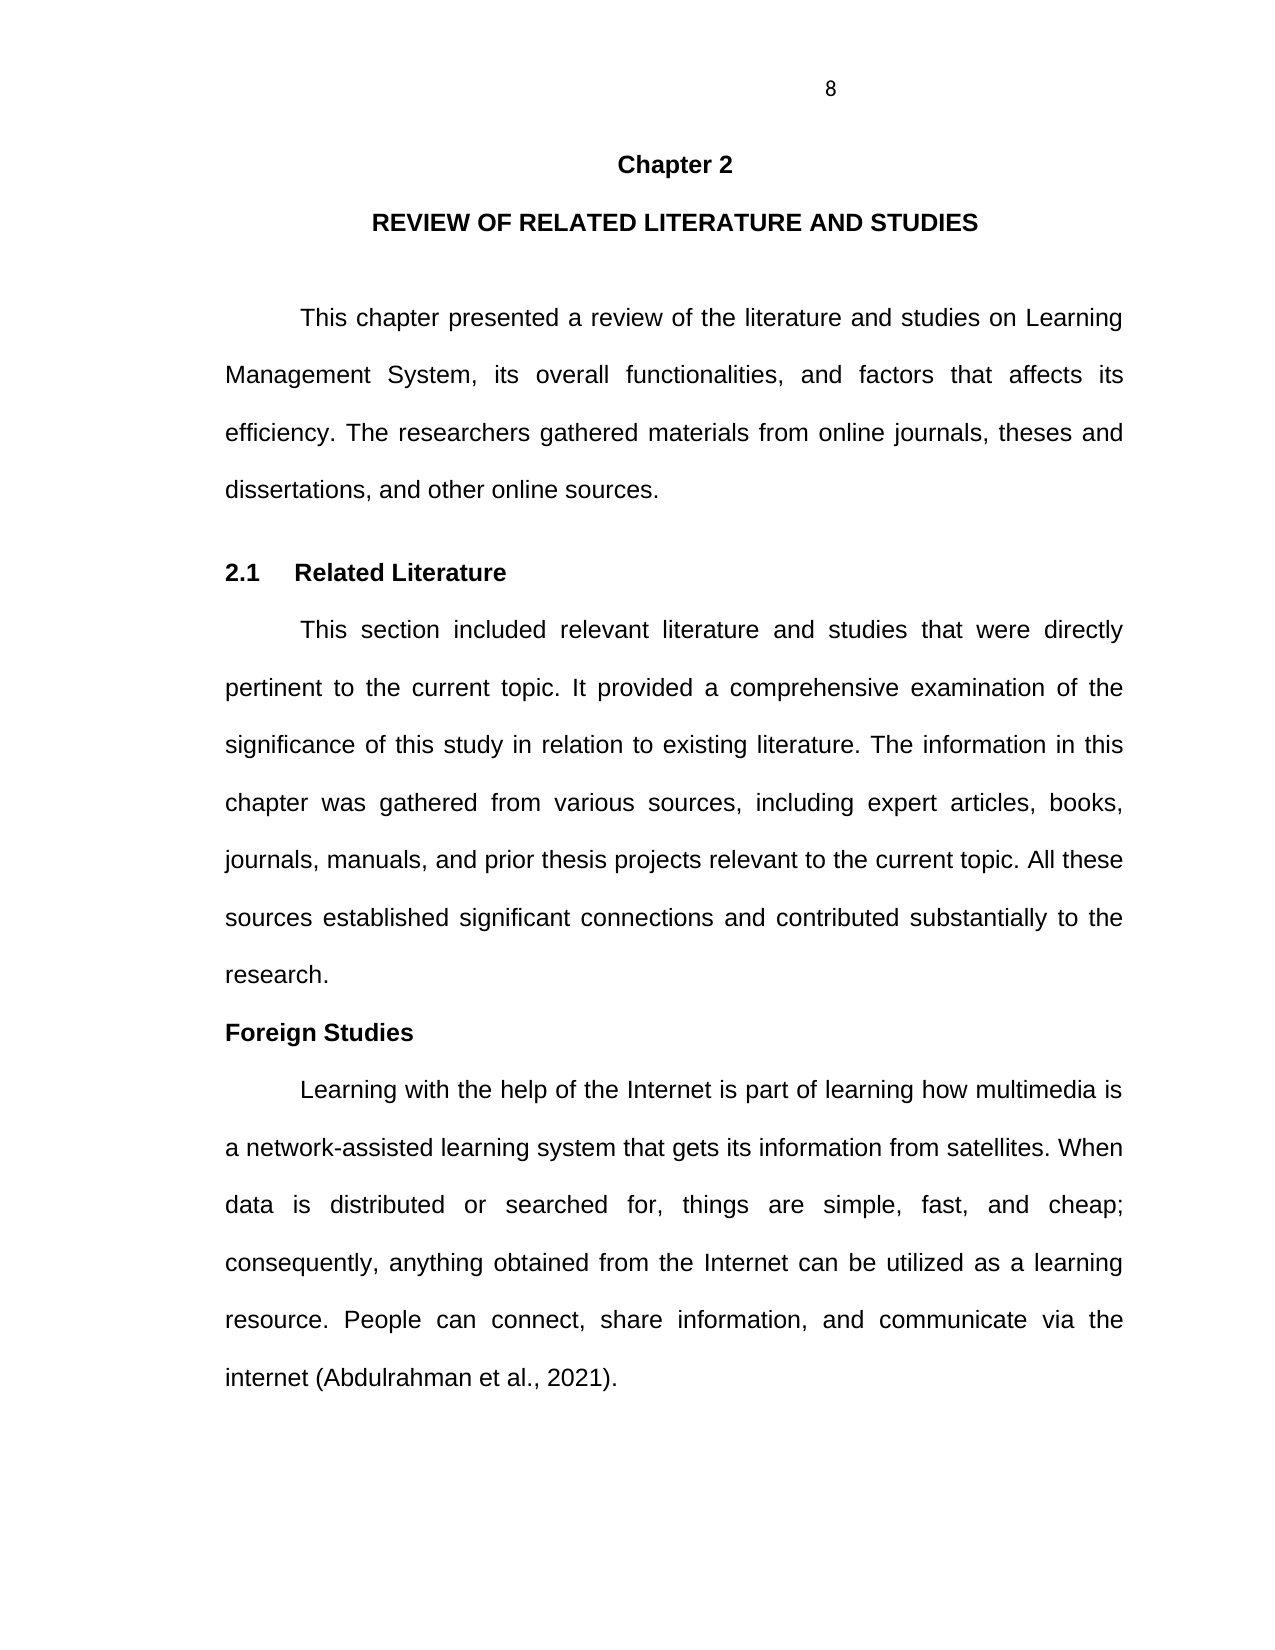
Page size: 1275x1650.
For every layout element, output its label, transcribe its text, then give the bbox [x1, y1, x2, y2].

text Learning with the help of the Internet is part of learning how multimedia is a network-assisted learning system that gets its information from satellites. When data is distributed or searched for, things are simple, fast, and cheap; consequently, anything obtained from the Internet can be utilized as a learning resource. People can connect, share information, and communicate via the internet (Abdulrahman et al., 2021). [225, 1075, 1125, 1391]
text 2.1 Related Literature [225, 557, 1125, 586]
text This section included relevant literature and studies that were directly pertinent to the current topic. It provided a comprehensive examination of the significance of this study in relation to existing literature. The information in this chapter was gathered from various sources, including expert articles, books, journals, manuals, and prior thesis projects relevant to the current topic. All these sources established significant connections and contributed substantially to the research. [225, 615, 1125, 989]
text This chapter presented a review of the literature and studies on Learning Management System, its overall functionalities, and factors that affects its efficiency. The researchers gathered materials from online journals, theses and dissertations, and other online sources. [225, 302, 1125, 504]
text REVIEW OF RELATED LITERATURE AND STUDIES [225, 207, 1125, 236]
text Foreign Studies [225, 1017, 1125, 1046]
text Chapter 2 [225, 150, 1125, 179]
